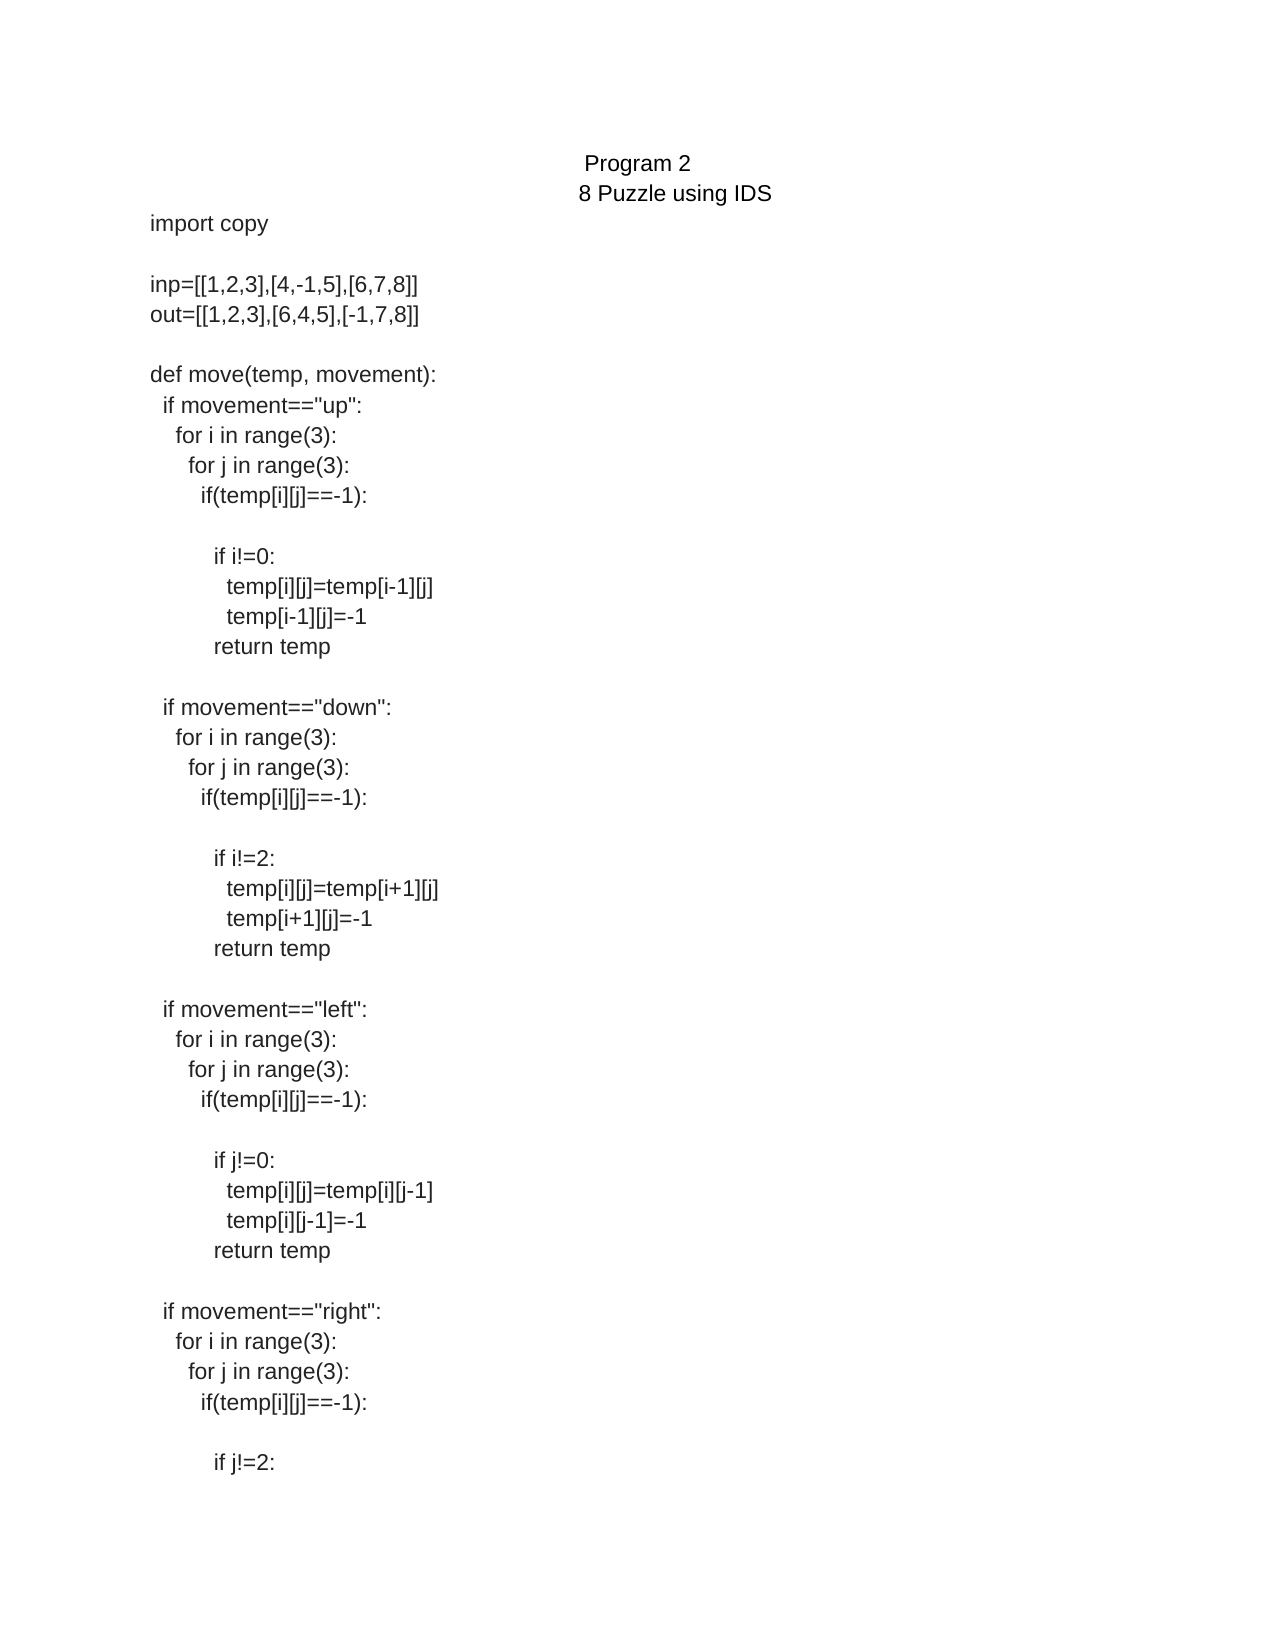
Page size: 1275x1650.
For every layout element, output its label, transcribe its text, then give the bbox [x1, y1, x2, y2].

text if(temp[i][j]==-1): [150, 784, 1125, 811]
text import copy [150, 210, 1125, 237]
text if i!=2: [150, 845, 1125, 871]
text inp=[[1,2,3],[4,-1,5],[6,7,8]] [150, 271, 1125, 297]
text temp[i][j-1]=-1 [150, 1207, 1125, 1234]
text for j in range(3): [150, 452, 1125, 478]
text temp[i][j]=temp[i][j-1] [150, 1177, 1125, 1203]
text if movement=="up": [150, 392, 1125, 418]
text return temp [150, 1237, 1125, 1264]
text if j!=0: [150, 1147, 1125, 1173]
text if j!=2: [150, 1449, 1125, 1475]
text temp[i-1][j]=-1 [150, 603, 1125, 629]
text for i in range(3): [150, 1328, 1125, 1354]
text for j in range(3): [150, 754, 1125, 781]
text for j in range(3): [150, 1056, 1125, 1083]
text if(temp[i][j]==-1): [150, 1388, 1125, 1415]
text for j in range(3): [150, 1358, 1125, 1385]
text for i in range(3): [150, 724, 1125, 750]
text if(temp[i][j]==-1): [150, 482, 1125, 509]
text for i in range(3): [150, 422, 1125, 448]
text def move(temp, movement): [150, 361, 1125, 388]
text if i!=0: [150, 543, 1125, 569]
text Program 2 [150, 150, 1125, 176]
text temp[i+1][j]=-1 [150, 905, 1125, 932]
text temp[i][j]=temp[i+1][j] [150, 875, 1125, 901]
text for i in range(3): [150, 1026, 1125, 1052]
text return temp [150, 935, 1125, 962]
text if movement=="right": [150, 1298, 1125, 1324]
text return temp [150, 633, 1125, 660]
text out=[[1,2,3],[6,4,5],[-1,7,8]] [150, 301, 1125, 327]
text temp[i][j]=temp[i-1][j] [150, 573, 1125, 599]
text if movement=="left": [150, 996, 1125, 1022]
text if movement=="down": [150, 694, 1125, 720]
text if(temp[i][j]==-1): [150, 1086, 1125, 1113]
text 8 Puzzle using IDS [225, 180, 1125, 207]
